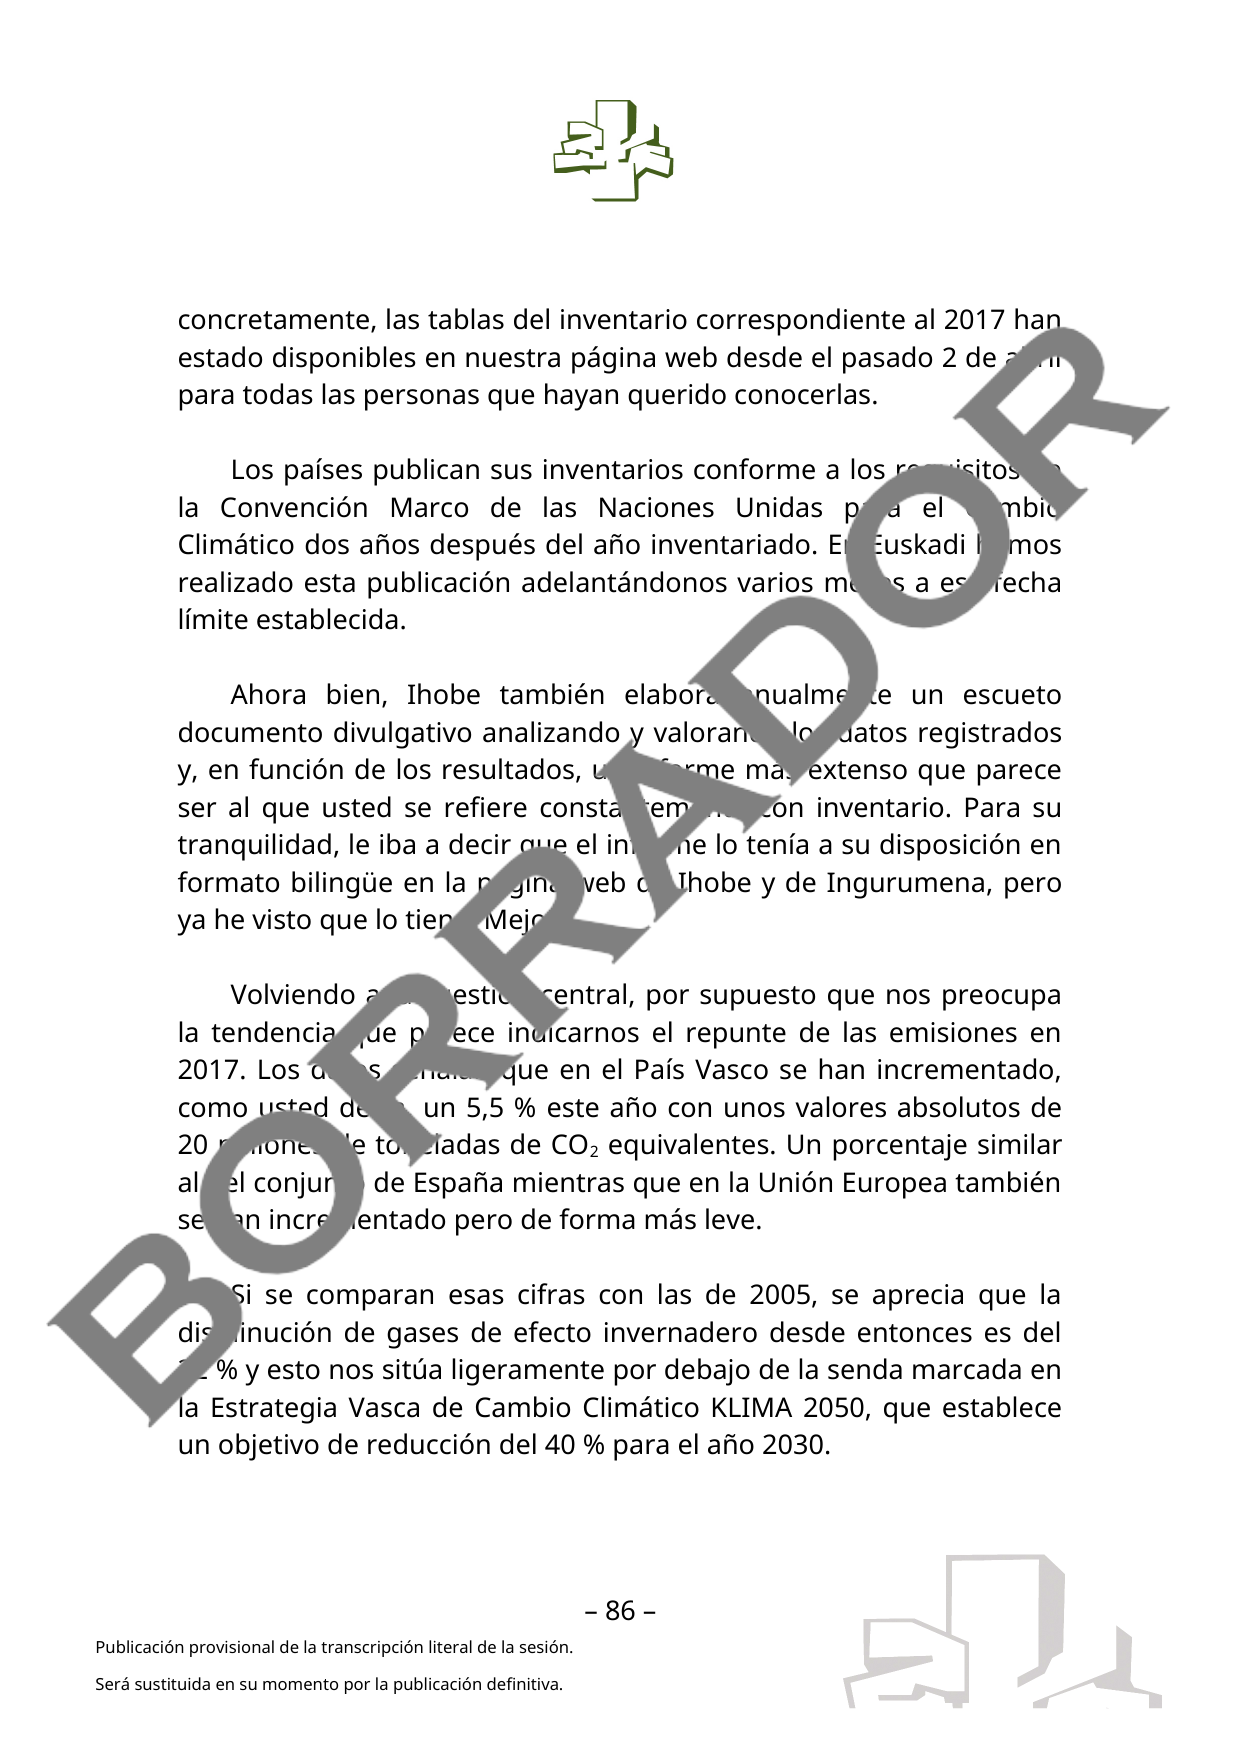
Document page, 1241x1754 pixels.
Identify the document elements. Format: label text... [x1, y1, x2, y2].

picture [797, 1491, 1169, 1710]
text Los países publican sus inventarios conforme a los requisitos de la Convención Marco de las Naciones Unidas para el Cambio Climático dos años después del año inventariado. En Euskadi hemos realizado esta publicación adelantándonos varios meses a esa fecha límite establecida. [177, 450, 1063, 637]
text Si se comparan esas cifras con las de 2005, se aprecia que la disminución de gases de efecto invernadero desde entonces es del 22 % y esto nos sitúa ligeramente por debajo de la senda marcada en la Estrategia Vasca de Cambio Climático KLIMA 2050, que establece un objetivo de reducción del 40 % para el año 2030. [177, 1275, 1063, 1462]
picture [524, 77, 702, 225]
text Ahora bien, Ihobe también elabora anualmente un escueto documento divulgativo analizando y valorando los datos registrados y, en función de los resultados, un informe más extenso que parece ser al que usted se refiere constantemente con inventario. Para su tranquilidad, le iba a decir que el informe lo tenía a su disposición en formato bilingüe en la página web de Ihobe y de Ingurumena, pero ya he visto que lo tiene. Mejor. [177, 675, 1063, 937]
text Volviendo a la cuestión central, por supuesto que nos preocupa la tendencia que parece indicarnos el repunte de las emisiones en 2017. Los datos señalan que en el País Vasco se han incrementado, como usted decía, un 5,5 % este año con unos valores absolutos de 20 millones de toneladas de CO2 equivalentes. Un porcentaje similar al del conjunto de España mientras que en la Unión Europea también se han incrementado pero de forma más leve. [177, 975, 1063, 1237]
